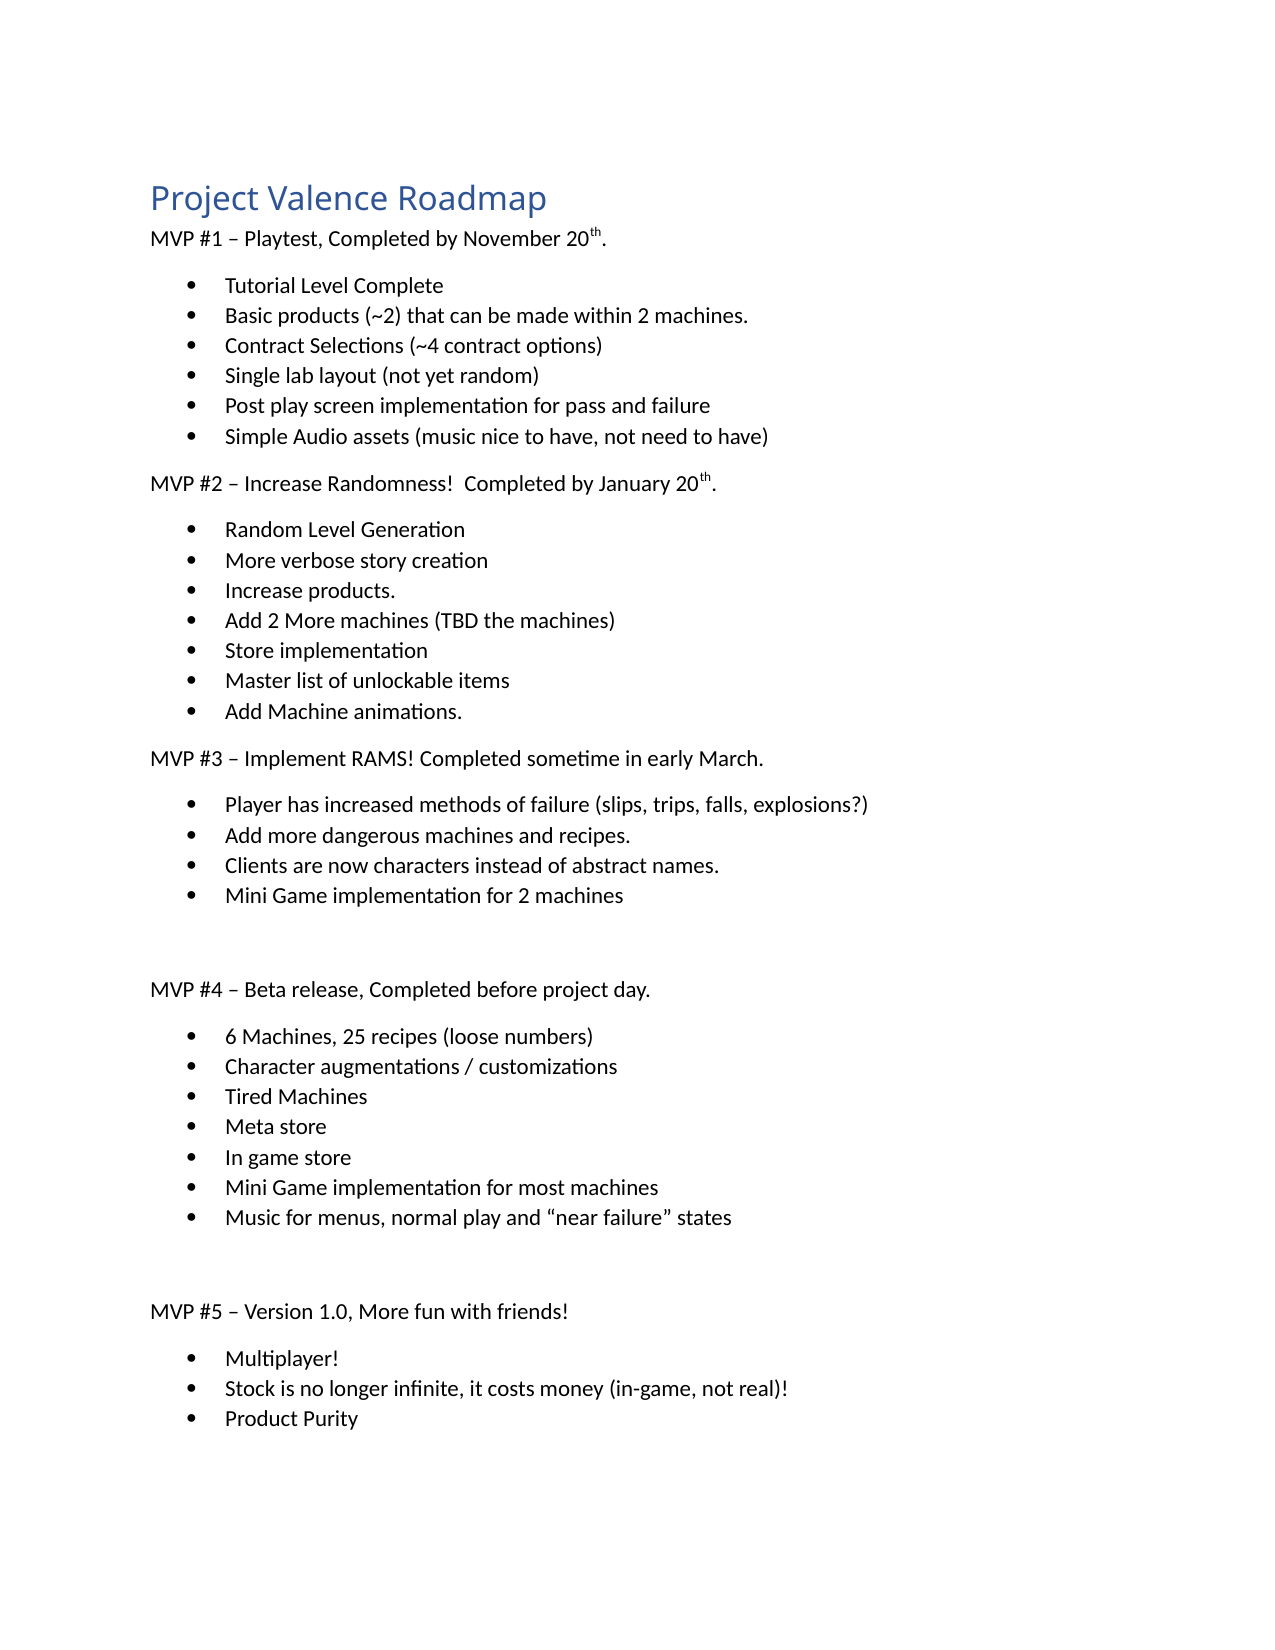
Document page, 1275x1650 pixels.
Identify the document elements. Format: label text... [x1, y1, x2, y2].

list Multiplayer! [187, 1344, 1125, 1372]
list More verbose story creation [187, 546, 1125, 574]
list Stock is no longer infinite, it costs money (in-game, not real)! [187, 1374, 1125, 1402]
text MVP #5 – Version 1.0, More fun with friends! [150, 1297, 1125, 1325]
text MVP #3 – Implement RAMS! Completed sometime in early March. [150, 744, 1125, 772]
list Character augmentations / customizations [187, 1052, 1125, 1080]
list Store implementation [187, 636, 1125, 664]
subtitle Project Valence Roadmap [150, 175, 1125, 220]
list Mini Game implementation for most machines [187, 1173, 1125, 1201]
list Master list of unlockable items [187, 667, 1125, 695]
list Increase products. [187, 576, 1125, 604]
list Add more dangerous machines and recipes. [187, 821, 1125, 849]
list Clients are now characters instead of abstract names. [187, 851, 1125, 879]
list Player has increased methods of failure (slips, trips, falls, explosions?) [187, 791, 1125, 819]
list Mini Game implementation for 2 machines [187, 881, 1125, 909]
list Meta store [187, 1112, 1125, 1141]
list Tutorial Level Complete [187, 271, 1125, 299]
list Single lab layout (not yet random) [187, 361, 1125, 389]
list Add Machine animations. [187, 697, 1125, 725]
list Contract Selections (~4 contract options) [187, 331, 1125, 359]
list Product Purity [187, 1404, 1125, 1432]
text MVP #2 – Increase Randomness! Completed by January 20th. [150, 469, 1125, 497]
list Post play screen implementation for pass and failure [187, 392, 1125, 420]
list Basic products (~2) that can be made within 2 machines. [187, 301, 1125, 329]
text MVP #1 – Playtest, Completed by November 20th. [150, 224, 1125, 252]
list Tired Machines [187, 1082, 1125, 1110]
list Add 2 More machines (TBD the machines) [187, 606, 1125, 634]
text MVP #4 – Beta release, Completed before project day. [150, 975, 1125, 1003]
list 6 Machines, 25 recipes (loose numbers) [187, 1022, 1125, 1050]
list Simple Audio assets (music nice to have, not need to have) [187, 422, 1125, 450]
list Music for menus, normal play and “near failure” states [187, 1203, 1125, 1231]
list In game store [187, 1143, 1125, 1171]
list Random Level Generation [187, 516, 1125, 544]
